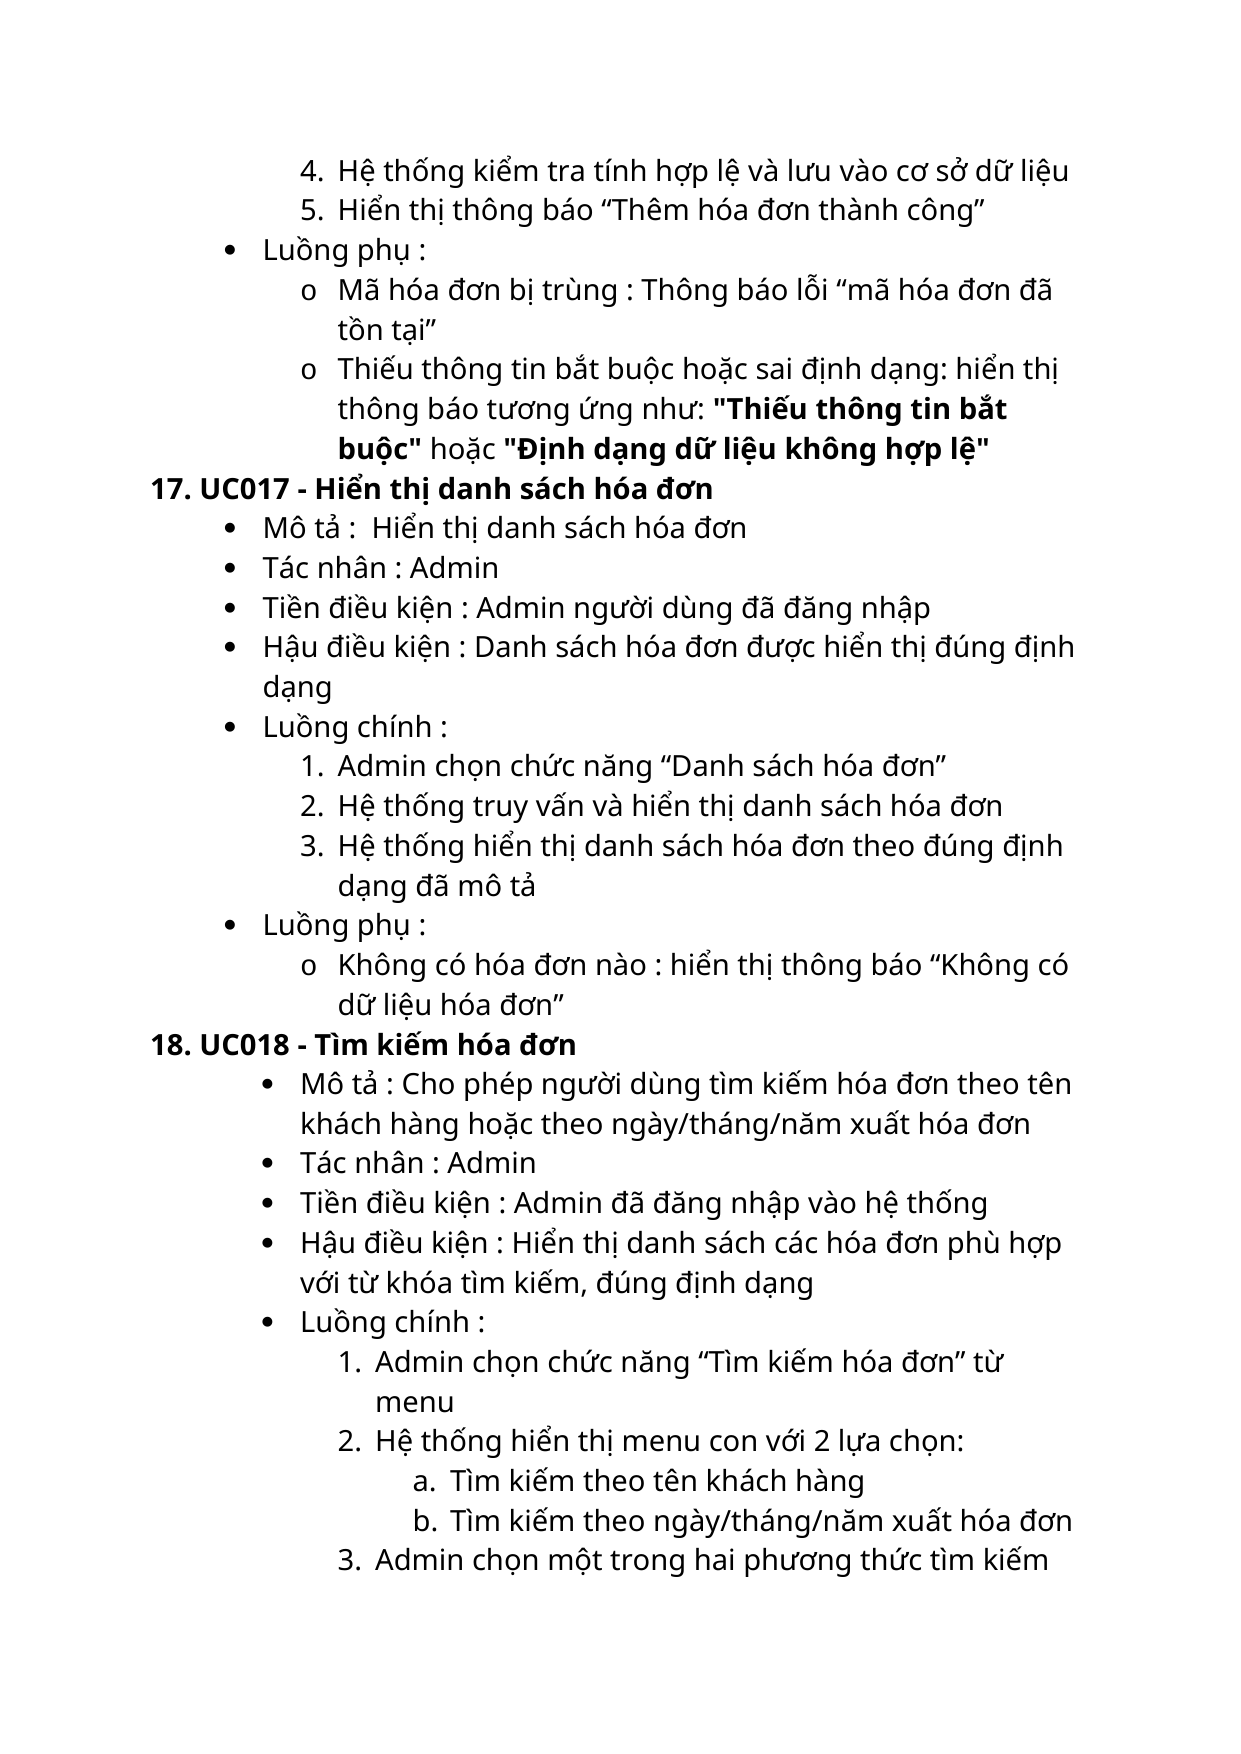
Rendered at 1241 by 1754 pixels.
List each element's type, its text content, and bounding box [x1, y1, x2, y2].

list Mã hóa đơn bị trùng : Thông báo lỗi “mã hóa đơn đã tồn tại” [300, 269, 1090, 349]
text 17. UC017 - Hiển thị danh sách hóa đơn [150, 468, 1090, 508]
list Tiền điều kiện : Admin đã đăng nhập vào hệ thống [262, 1182, 1090, 1222]
list Admin chọn một trong hai phương thức tìm kiếm [337, 1540, 1090, 1579]
list Hiển thị thông báo “Thêm hóa đơn thành công” [300, 190, 1090, 229]
list Hệ thống truy vấn và hiển thị danh sách hóa đơn [300, 785, 1090, 825]
list Tiền điều kiện : Admin người dùng đã đăng nhập [225, 587, 1090, 627]
list Luồng chính : [262, 1302, 1090, 1341]
list Luồng chính : [225, 706, 1090, 746]
list Hệ thống hiển thị menu con với 2 lựa chọn: [337, 1421, 1090, 1460]
list Không có hóa đơn nào : hiển thị thông báo “Không có dữ liệu hóa đơn” [300, 944, 1090, 1024]
list Tìm kiếm theo ngày/tháng/năm xuất hóa đơn [412, 1500, 1090, 1540]
list Hệ thống hiển thị danh sách hóa đơn theo đúng định dạng đã mô tả [300, 825, 1090, 904]
list Luồng phụ : [225, 229, 1090, 269]
list Tìm kiếm theo tên khách hàng [412, 1460, 1090, 1500]
list Hậu điều kiện : Hiển thị danh sách các hóa đơn phù hợp với từ khóa tìm kiếm, đúng định dạng [262, 1222, 1090, 1302]
list Thiếu thông tin bắt buộc hoặc sai định dạng: hiển thị thông báo tương ứng như: "Thiếu thông tin bắt buộc" hoặc "Định dạng dữ liệu không hợp lệ" [300, 349, 1090, 468]
list Tác nhân : Admin [225, 547, 1090, 587]
list Mô tả : Hiển thị danh sách hóa đơn [225, 508, 1090, 547]
list Admin chọn chức năng “Tìm kiếm hóa đơn” từ menu [337, 1341, 1090, 1421]
list Tác nhân : Admin [262, 1143, 1090, 1182]
list Luồng phụ : [225, 904, 1090, 944]
list Hệ thống kiểm tra tính hợp lệ và lưu vào cơ sở dữ liệu [300, 150, 1090, 190]
list Hậu điều kiện : Danh sách hóa đơn được hiển thị đúng định dạng [225, 627, 1090, 706]
list Admin chọn chức năng “Danh sách hóa đơn” [300, 746, 1090, 785]
list Mô tả : Cho phép người dùng tìm kiếm hóa đơn theo tên khách hàng hoặc theo ngày/tháng/năm xuất hóa đơn [262, 1063, 1090, 1143]
text 18. UC018 - Tìm kiếm hóa đơn [150, 1024, 1090, 1063]
